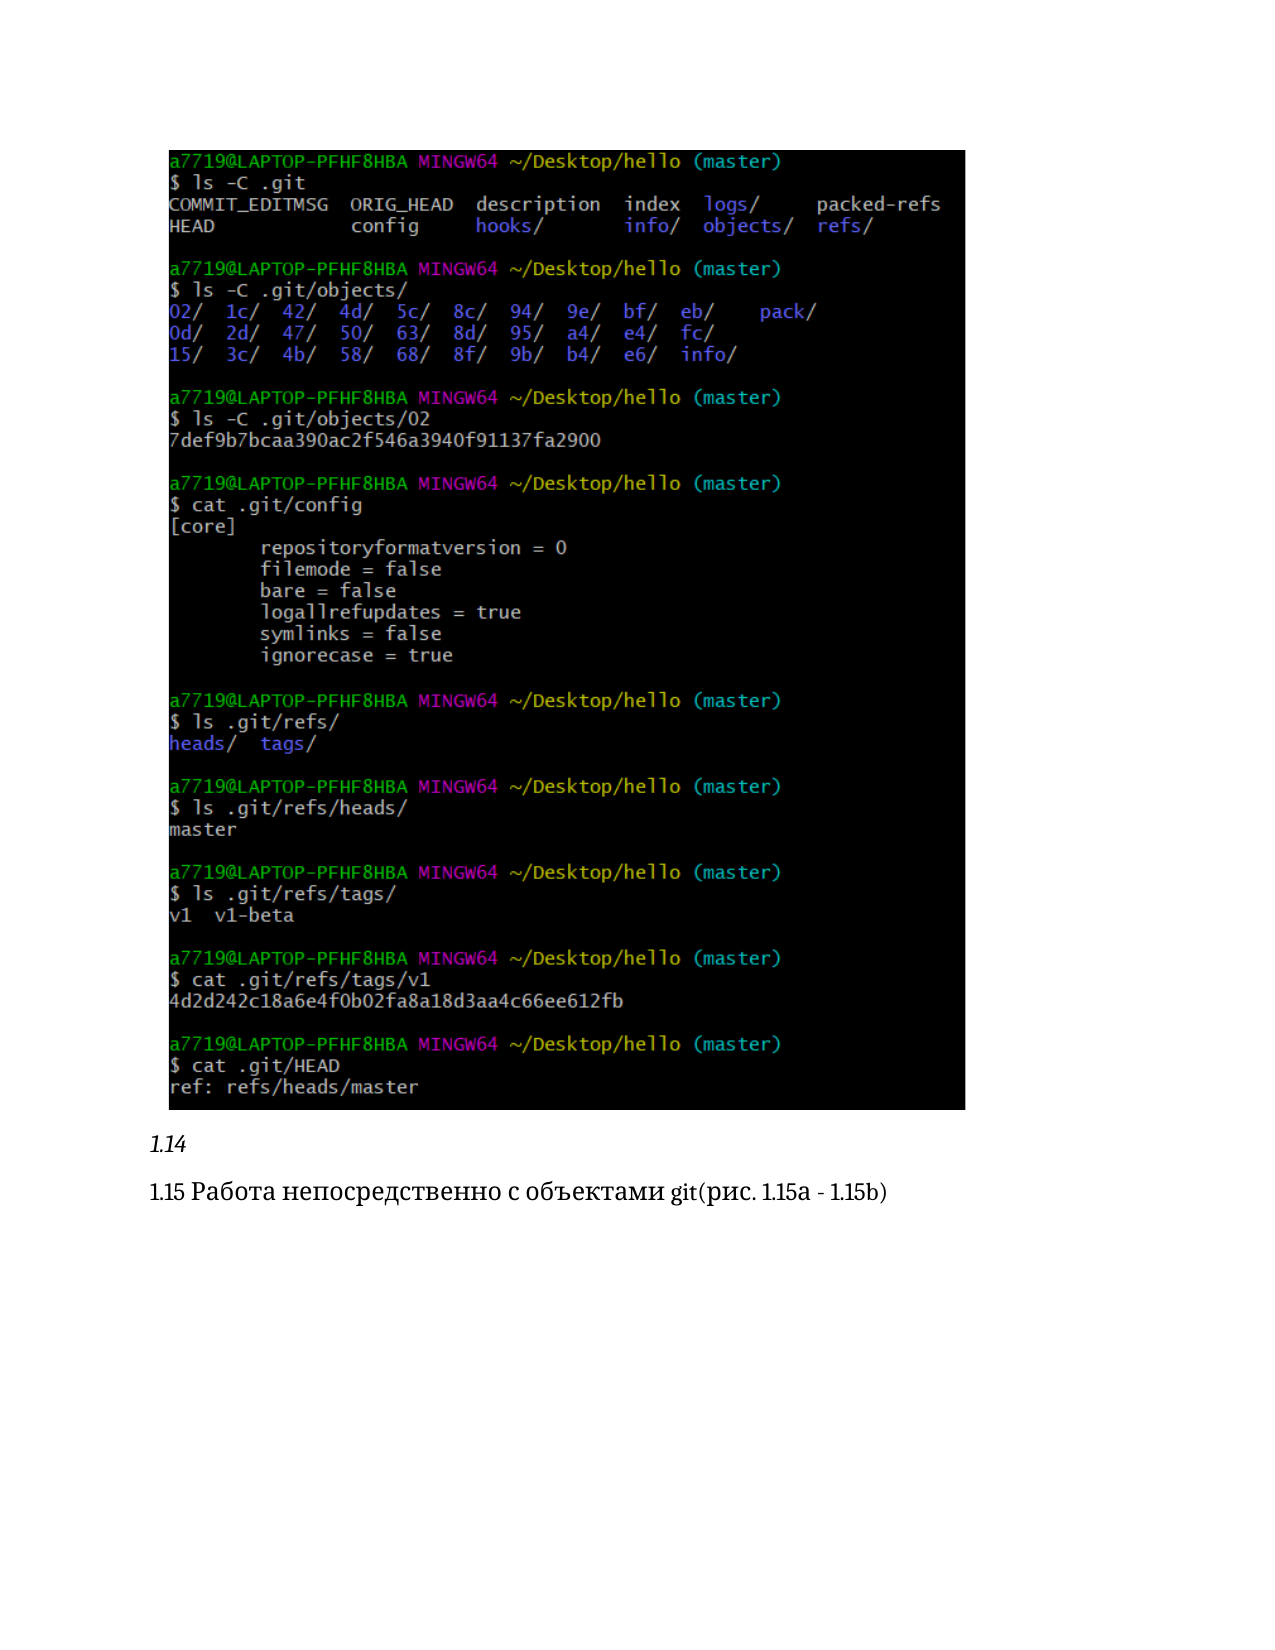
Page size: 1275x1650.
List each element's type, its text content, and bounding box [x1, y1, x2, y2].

picture [168, 150, 966, 1110]
text 1.15 Работа непосредственно с объектами git(рис. 1.15а - 1.15b) [150, 1178, 1125, 1206]
text 1.14 [150, 1130, 1125, 1159]
